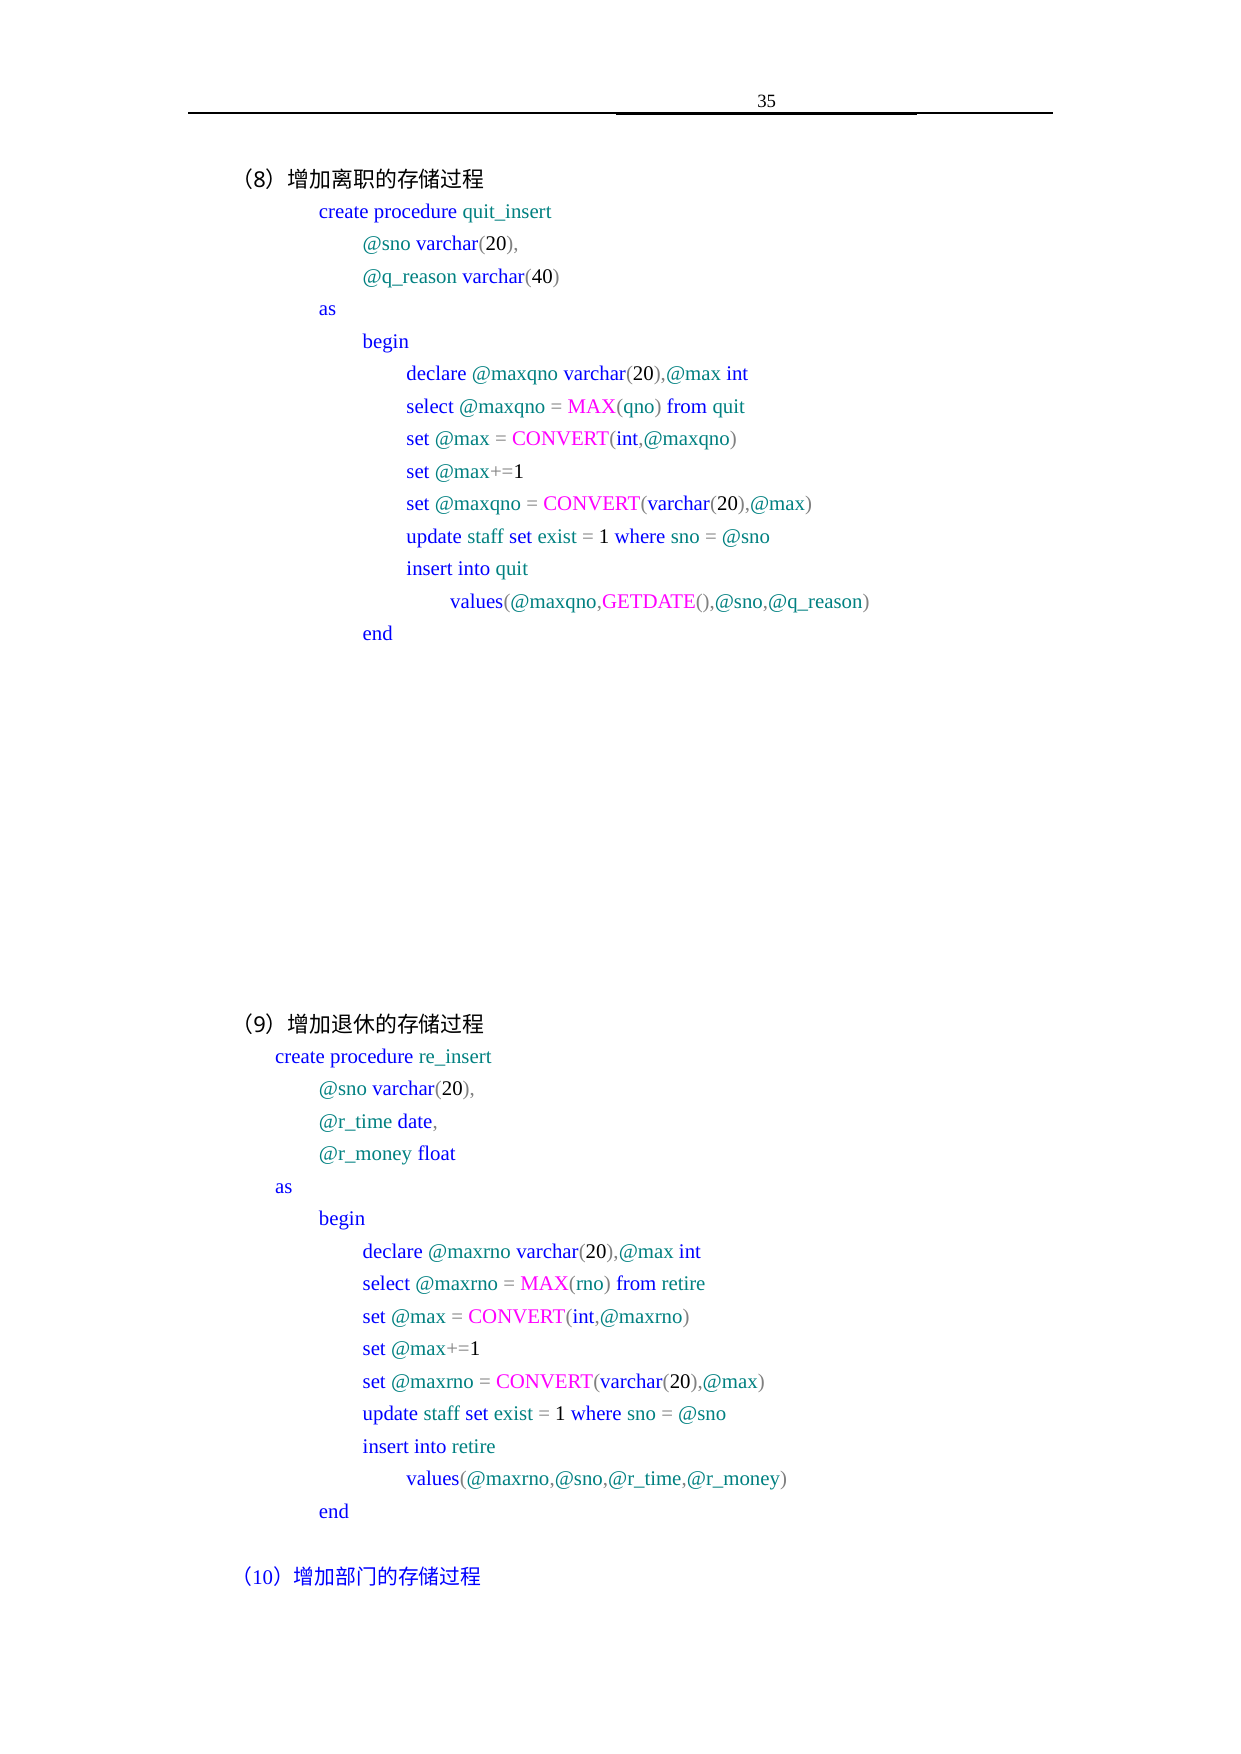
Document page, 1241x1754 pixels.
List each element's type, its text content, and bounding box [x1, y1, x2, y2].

text as [231, 1169, 1053, 1202]
text end [319, 617, 1053, 649]
text @r_time date, [231, 1104, 1053, 1137]
text insert into retire [231, 1429, 1053, 1462]
text select @maxqno = MAX(qno) from quit [275, 389, 1053, 422]
text @sno varchar(20), [231, 1072, 1053, 1104]
list 增加离职的存储过程 [187, 162, 1053, 194]
text begin [275, 324, 1053, 357]
text set @max+=1 [275, 454, 1053, 487]
text set @max = CONVERT(int,@maxrno) [231, 1299, 1053, 1332]
text create procedure re_insert [231, 1039, 1053, 1072]
text @sno varchar(20), [275, 227, 1053, 259]
text values(@maxqno,GETDATE(),@sno,@q_reason) [275, 584, 1053, 617]
text declare @maxqno varchar(20),@max int [275, 357, 1053, 389]
text set @maxqno = CONVERT(varchar(20),@max) [275, 487, 1053, 519]
text begin [231, 1202, 1053, 1234]
text set @max = CONVERT(int,@maxqno) [275, 422, 1053, 454]
text @r_money float [231, 1137, 1053, 1169]
text values(@maxrno,@sno,@r_time,@r_money) [231, 1462, 1053, 1494]
text @q_reason varchar(40) [275, 259, 1053, 292]
text update staff set exist = 1 where sno = @sno [275, 519, 1053, 552]
text create procedure quit_insert [275, 194, 1053, 227]
text insert into quit [275, 552, 1053, 584]
text declare @maxrno varchar(20),@max int [231, 1234, 1053, 1267]
text update staff set exist = 1 where sno = @sno [231, 1397, 1053, 1429]
list end [275, 1494, 1053, 1527]
list 增加部门的存储过程 [187, 1559, 1053, 1592]
text select @maxrno = MAX(rno) from retire [231, 1267, 1053, 1299]
text as [275, 292, 1053, 324]
text set @maxrno = CONVERT(varchar(20),@max) [231, 1364, 1053, 1397]
text set @max+=1 [231, 1332, 1053, 1364]
list 增加退休的存储过程 [187, 1007, 1053, 1039]
